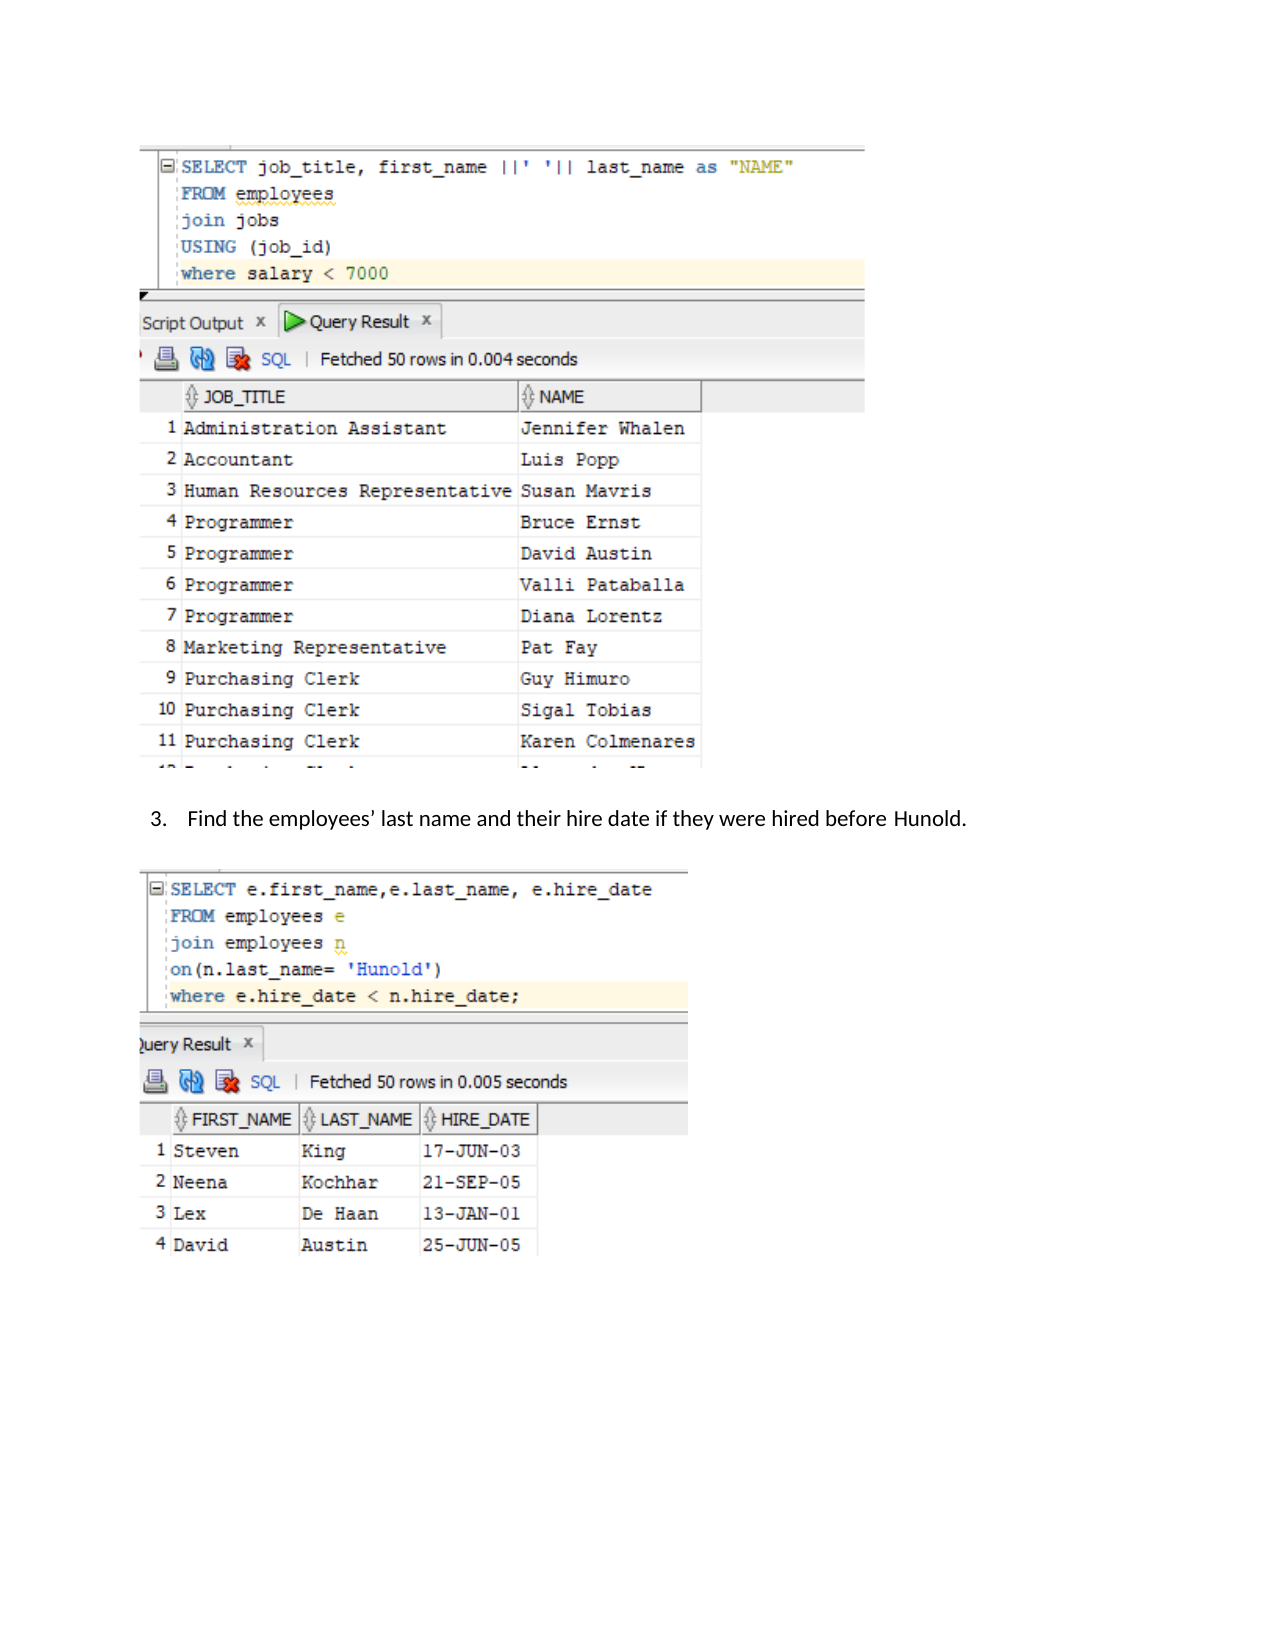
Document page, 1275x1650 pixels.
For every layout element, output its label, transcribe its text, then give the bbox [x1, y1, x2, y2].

picture [139, 869, 688, 1256]
list Find the employees’ last name and their hire date if they were hired before Hunold. [150, 804, 1137, 832]
picture [139, 145, 865, 768]
